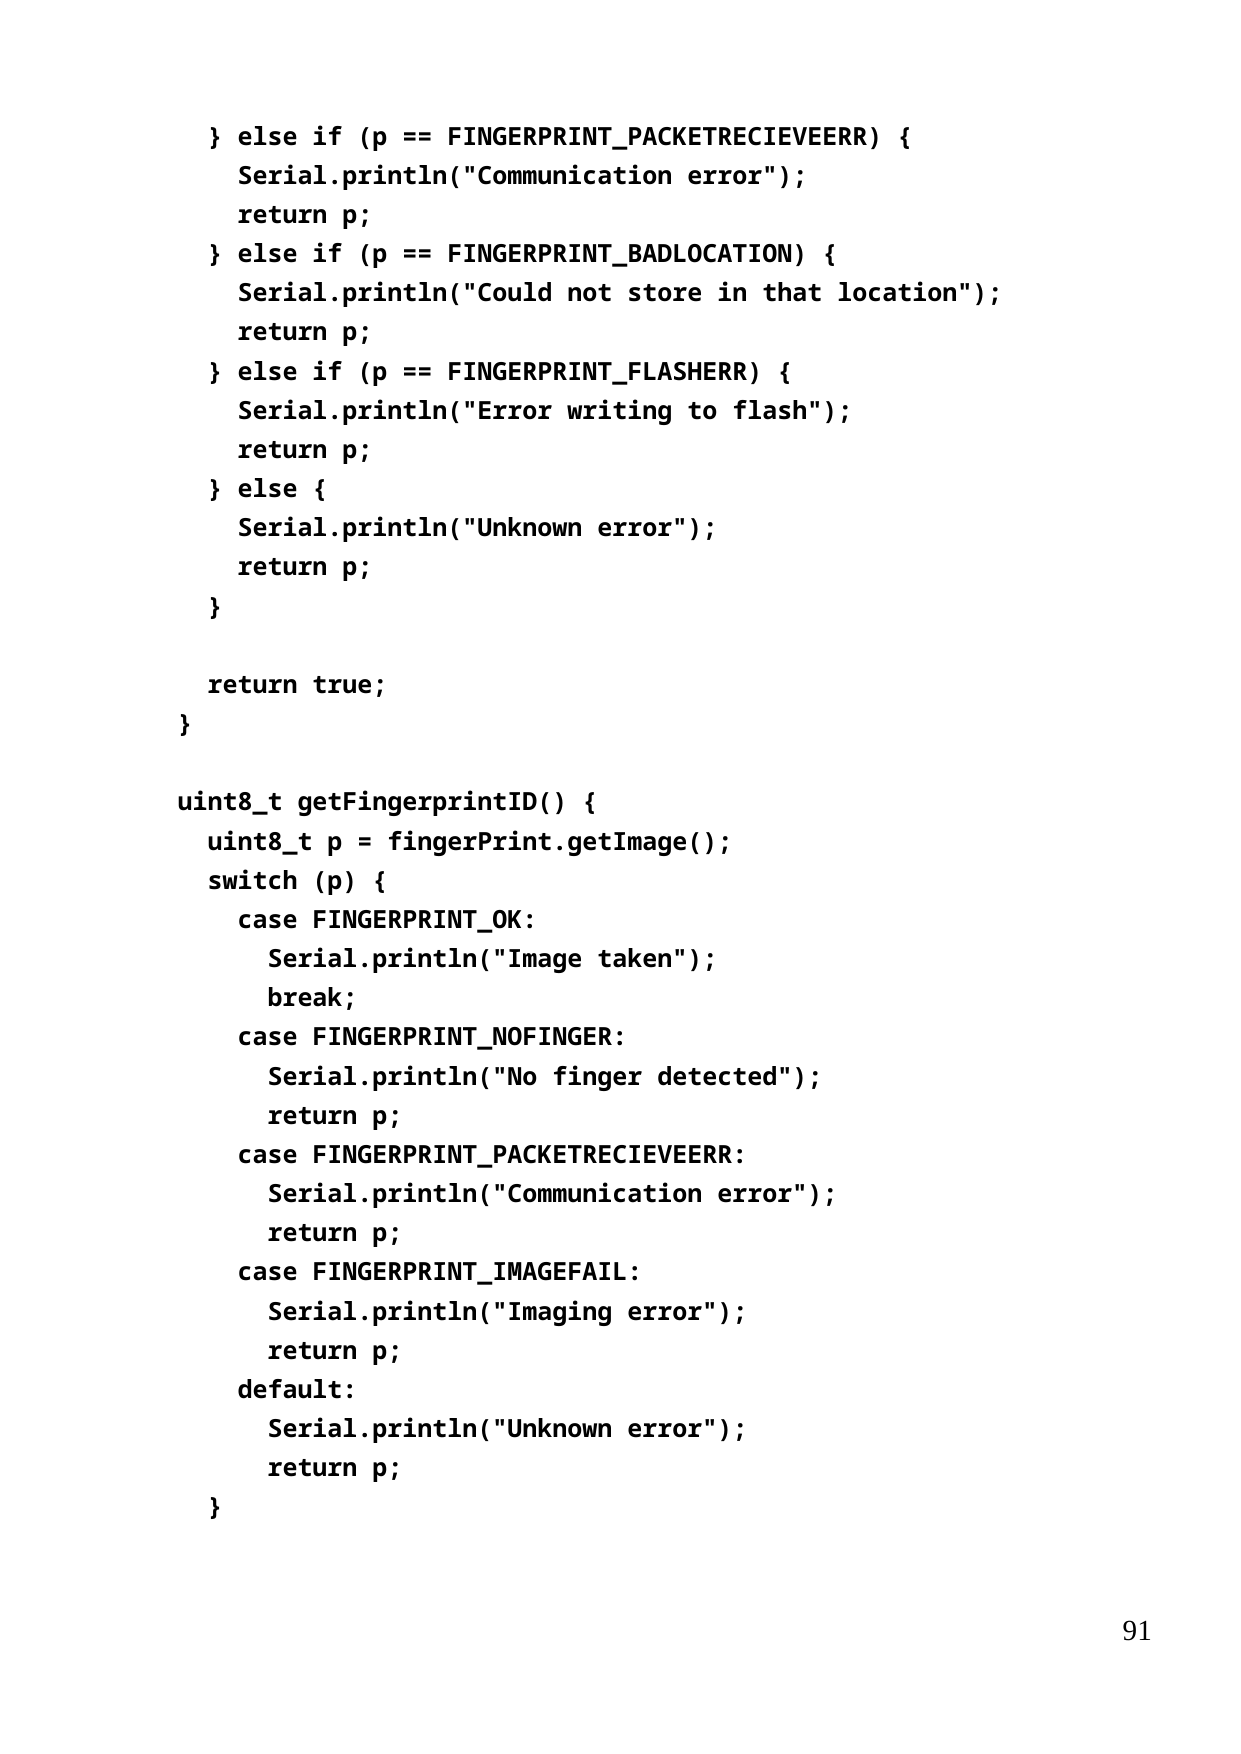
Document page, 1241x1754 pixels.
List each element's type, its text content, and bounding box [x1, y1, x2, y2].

text return true; [177, 666, 1152, 701]
text return p; [177, 1332, 1152, 1366]
text Serial.println("Communication error"); [177, 157, 1152, 191]
text } else if (p == FINGERPRINT_BADLOCATION) { [177, 236, 1152, 270]
text Serial.println("Unknown error"); [177, 1411, 1152, 1445]
text return p; [177, 1450, 1152, 1484]
text Serial.println("Error writing to flash"); [177, 392, 1152, 426]
text Serial.println("Unknown error"); [177, 510, 1152, 544]
text } else if (p == FINGERPRINT_FLASHERR) { [177, 353, 1152, 387]
text uint8_t getFingerprintID() { [177, 784, 1152, 818]
text Serial.println("Image taken"); [177, 941, 1152, 975]
text return p; [177, 196, 1152, 231]
text Serial.println("Communication error"); [177, 1176, 1152, 1210]
text case FINGERPRINT_IMAGEFAIL: [177, 1254, 1152, 1288]
text default: [177, 1371, 1152, 1406]
text switch (p) { [177, 862, 1152, 896]
text break; [177, 980, 1152, 1014]
text return p; [177, 1097, 1152, 1131]
text case FINGERPRINT_OK: [177, 901, 1152, 936]
text case FINGERPRINT_NOFINGER: [177, 1019, 1152, 1053]
text Serial.println("No finger detected"); [177, 1058, 1152, 1092]
text return p; [177, 549, 1152, 583]
text } else if (p == FINGERPRINT_PACKETRECIEVEERR) { [177, 118, 1152, 152]
text } [177, 706, 1152, 740]
text } [177, 1489, 1152, 1523]
text Serial.println("Imaging error"); [177, 1293, 1152, 1327]
text return p; [177, 431, 1152, 466]
text return p; [177, 1215, 1152, 1249]
text } else { [177, 471, 1152, 505]
text Serial.println("Could not store in that location"); [177, 275, 1152, 309]
text case FINGERPRINT_PACKETRECIEVEERR: [177, 1136, 1152, 1171]
text uint8_t p = fingerPrint.getImage(); [177, 823, 1152, 857]
text return p; [177, 314, 1152, 348]
text } [177, 588, 1152, 622]
